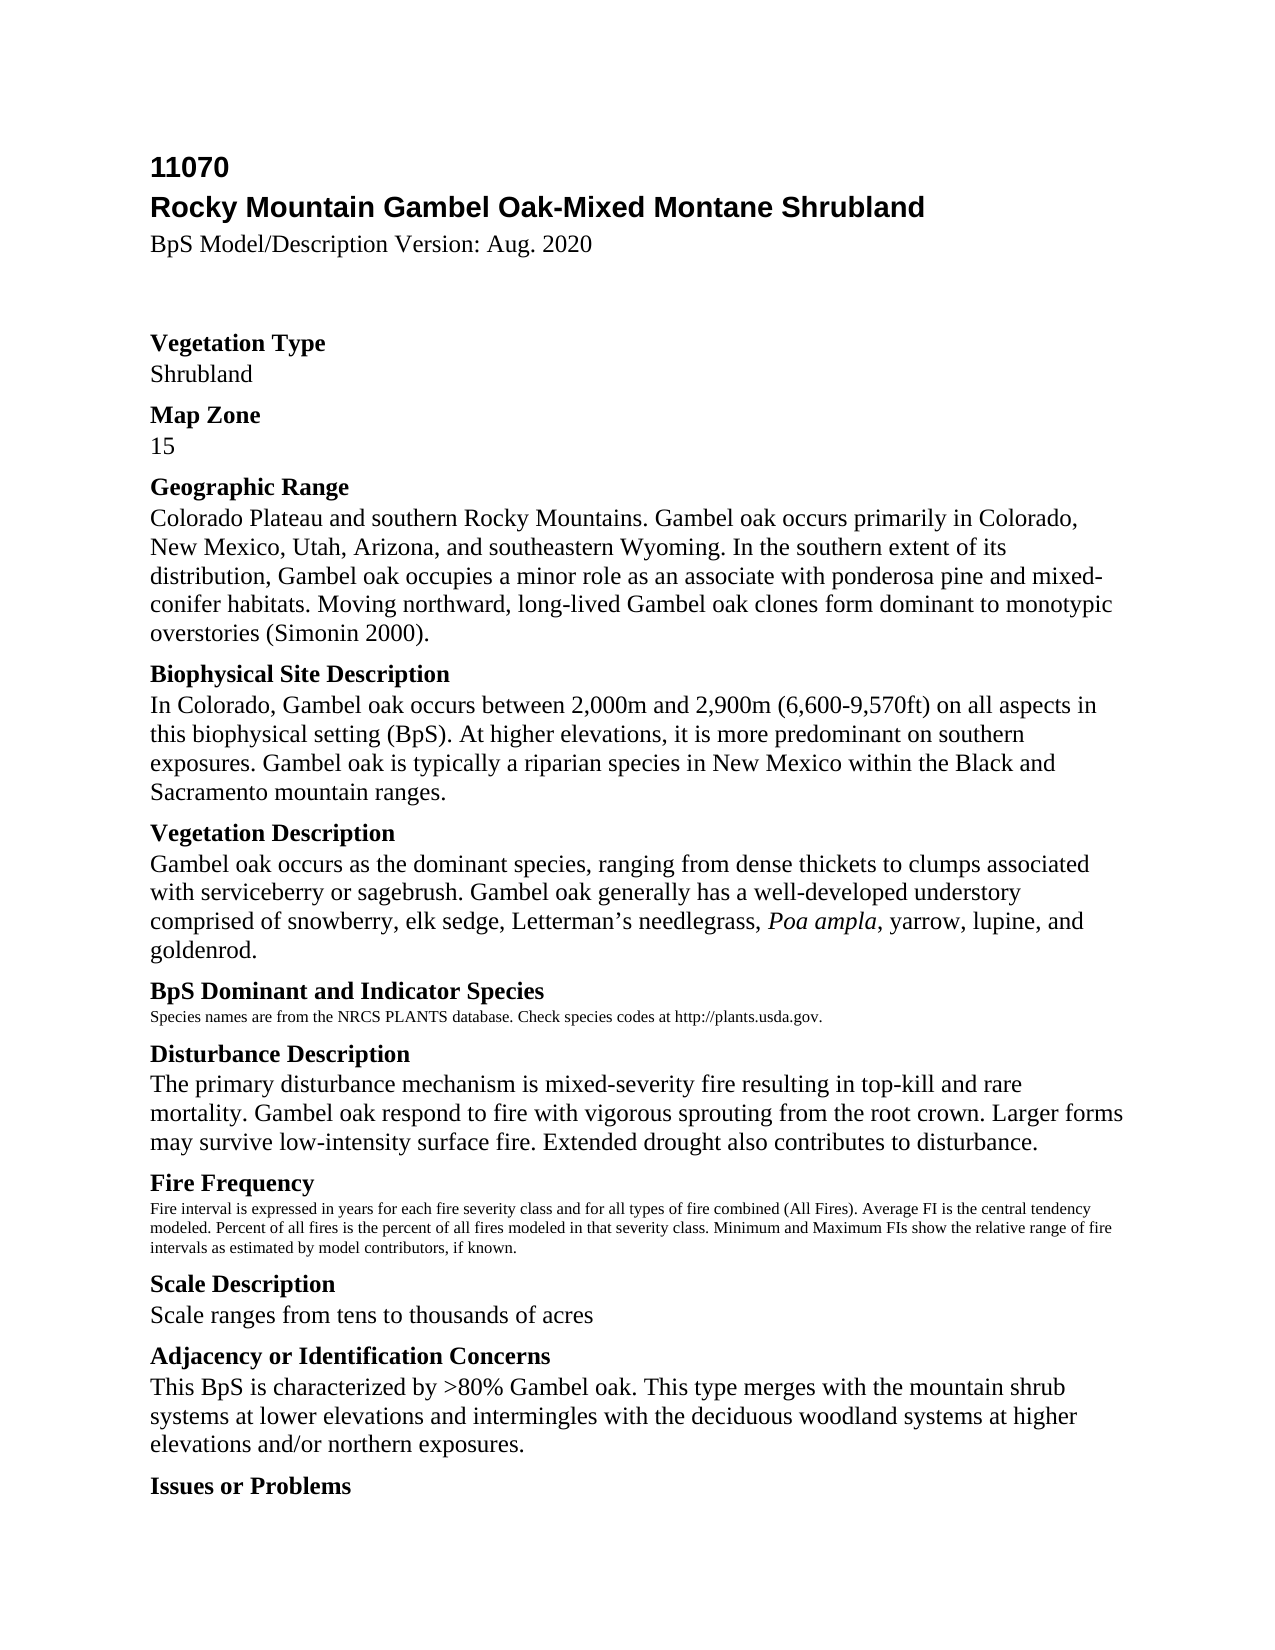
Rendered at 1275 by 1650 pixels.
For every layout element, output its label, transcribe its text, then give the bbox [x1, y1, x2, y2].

text Scale ranges from tens to thousands of acres [150, 1300, 1125, 1329]
title 11070 [150, 150, 1125, 183]
text Scale Description [150, 1269, 1125, 1298]
text Gambel oak occurs as the dominant species, ranging from dense thickets to clumps associated with serviceberry or sagebrush. Gambel oak generally has a well-developed understory comprised of snowberry, elk sedge, Letterman’s needlegrass, Poa ampla, yarrow, lupine, and goldenrod. [150, 849, 1125, 964]
text Vegetation Type [150, 328, 1125, 357]
title Rocky Mountain Gambel Oak-Mixed Montane Shrubland [150, 190, 1125, 223]
text Adjacency or Identification Concerns [150, 1341, 1125, 1370]
text Species names are from the NRCS PLANTS database. Check species codes at http://plants.usda.gov. [150, 1007, 1125, 1026]
text Fire Frequency [150, 1168, 1125, 1197]
text Vegetation Description [150, 818, 1125, 847]
text Fire interval is expressed in years for each fire severity class and for all types of fire combined (All Fires). Average FI is the central tendency modeled. Percent of all fires is the percent of all fires modeled in that severity class. Minimum and Maximum FIs show the relative range of fire intervals as estimated by model contributors, if known. [150, 1199, 1125, 1257]
text Colorado Plateau and southern Rocky Mountains. Gambel oak occurs primarily in Colorado, New Mexico, Utah, Arizona, and southeastern Wyoming. In the southern extent of its distribution, Gambel oak occupies a minor role as an associate with ponderosa pine and mixed-conifer habitats. Moving northward, long-lived Gambel oak clones form dominant to monotypic overstories (Simonin 2000). [150, 503, 1125, 647]
text Shrubland [150, 359, 1125, 388]
text Disturbance Description [150, 1039, 1125, 1067]
text 15 [150, 431, 1125, 460]
text The primary disturbance mechanism is mixed-severity fire resulting in top-kill and rare mortality. Gambel oak respond to fire with vigorous sprouting from the root crown. Larger forms may survive low-intensity surface fire. Extended drought also contributes to disturbance. [150, 1069, 1125, 1156]
text Map Zone [150, 400, 1125, 429]
text BpS Dominant and Indicator Species [150, 976, 1125, 1005]
text Geographic Range [150, 472, 1125, 501]
text This BpS is characterized by >80% Gambel oak. This type merges with the mountain shrub systems at lower elevations and intermingles with the deciduous woodland systems at higher elevations and/or northern exposures. [150, 1372, 1125, 1458]
text Issues or Problems [150, 1471, 1125, 1499]
text In Colorado, Gambel oak occurs between 2,000m and 2,900m (6,600-9,570ft) on all aspects in this biophysical setting (BpS). At higher elevations, it is more predominant on southern exposures. Gambel oak is typically a riparian species in New Mexico within the Black and Sacramento mountain ranges. [150, 690, 1125, 805]
text Biophysical Site Description [150, 659, 1125, 688]
text BpS Model/Description Version: Aug. 2020 [150, 229, 1125, 258]
